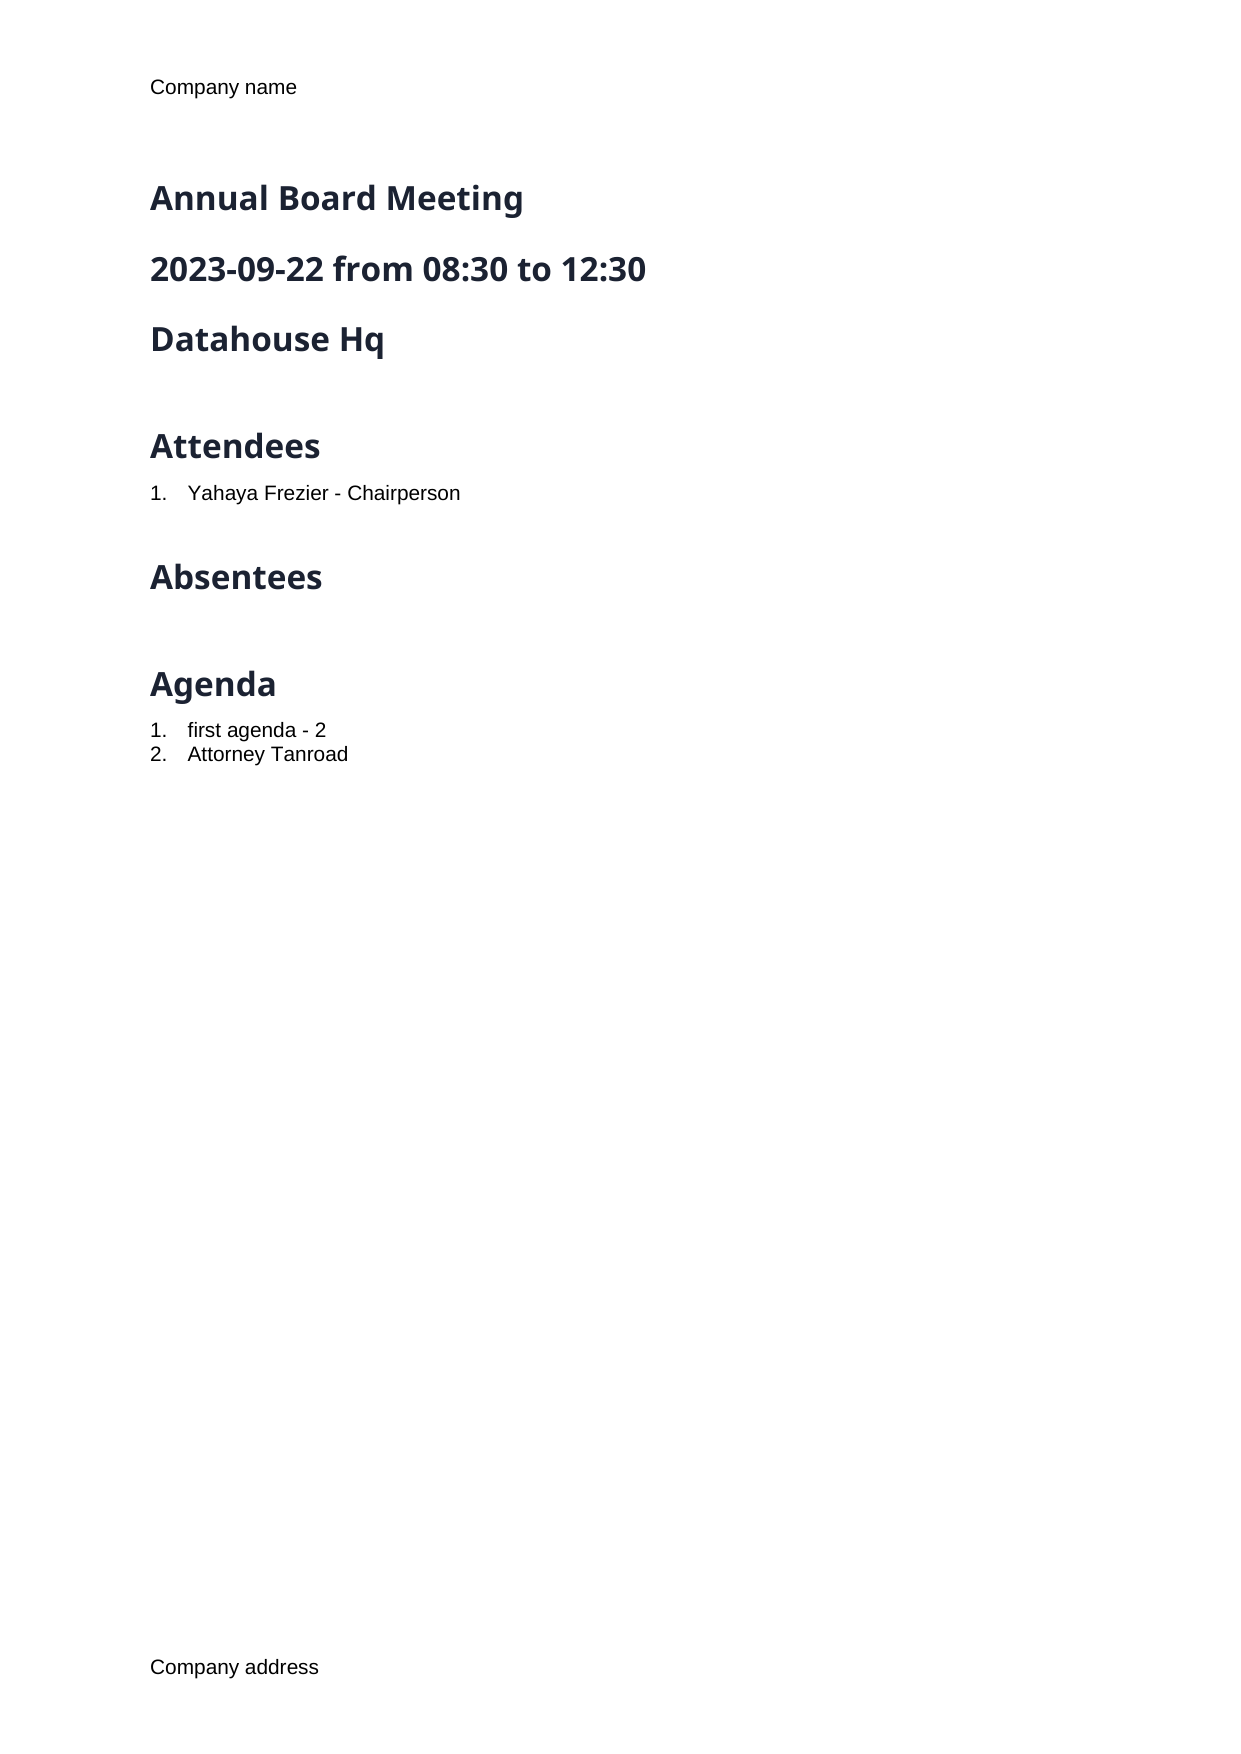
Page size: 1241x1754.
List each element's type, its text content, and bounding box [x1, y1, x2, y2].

subtitle Agenda [150, 660, 1090, 706]
list Attorney Tanroad [150, 742, 1090, 766]
subtitle Datahouse Hq [150, 316, 1090, 361]
list first agenda - 2 [150, 718, 1090, 742]
subtitle Attendees [150, 423, 1090, 468]
list Yahaya Frezier - Chairperson [150, 481, 1090, 504]
subtitle Annual Board Meeting [150, 175, 1090, 220]
subtitle 2023-09-22 from 08:30 to 12:30 [150, 245, 1090, 291]
subtitle Absentees [150, 553, 1090, 599]
